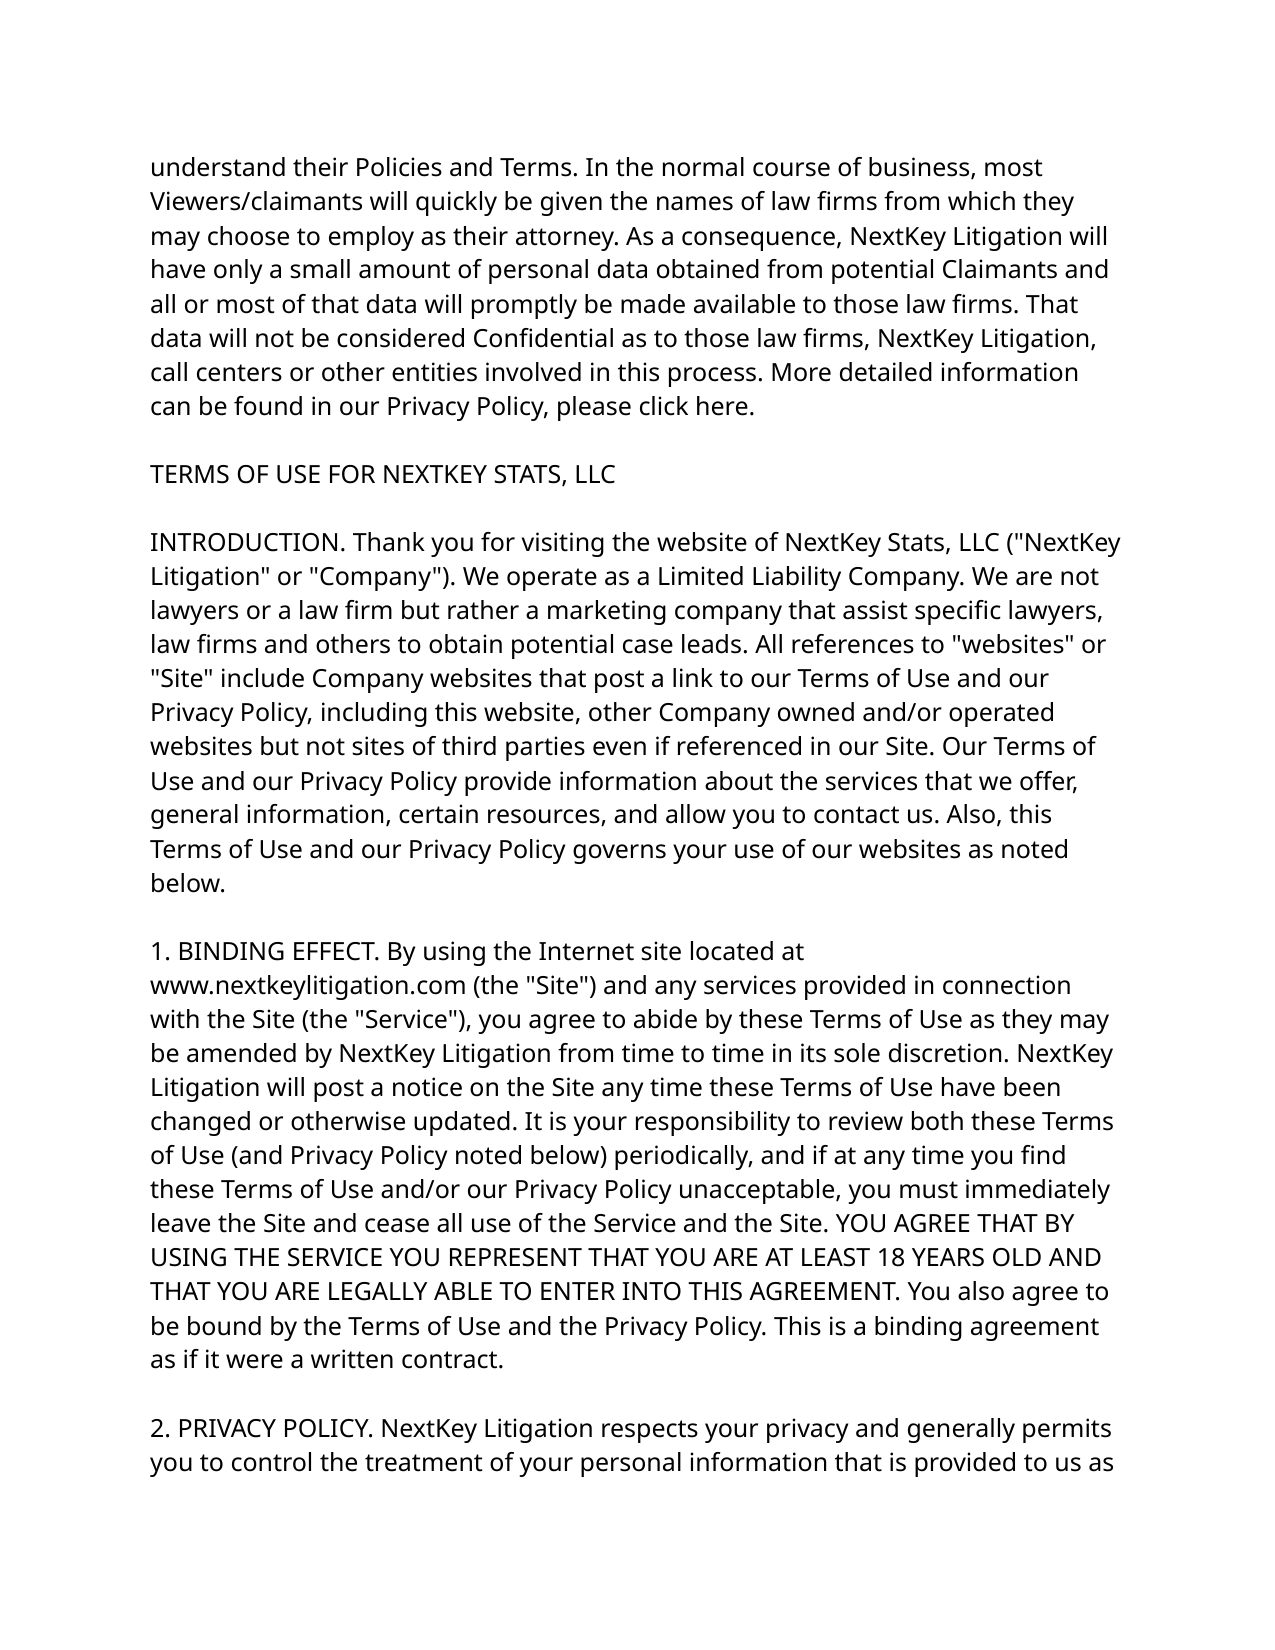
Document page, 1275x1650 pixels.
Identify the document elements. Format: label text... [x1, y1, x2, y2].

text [150, 1410, 1125, 1478]
text 1. BINDING EFFECT. By using the Internet site located at www.nextkeylitigation.com (the "Site") and any services provided in connection with the Site (the "Service"), you agree to abide by these Terms of Use as they may be amended by NextKey Litigation from time to time in its sole discretion. NextKey Litigation will post a notice on the Site any time these Terms of Use have been changed or otherwise updated. It is your responsibility to review both these Terms of Use (and Privacy Policy noted below) periodically, and if at any time you find these Terms of Use and/or our Privacy Policy unacceptable, you must immediately leave the Site and cease all use of the Service and the Site. YOU AGREE THAT BY USING THE SERVICE YOU REPRESENT THAT YOU ARE AT LEAST 18 YEARS OLD AND THAT YOU ARE LEGALLY ABLE TO ENTER INTO THIS AGREEMENT. You also agree to be bound by the Terms of Use and the Privacy Policy. This is a binding agreement as if it were a written contract. [150, 933, 1125, 1376]
text INTRODUCTION. Thank you for visiting the website of NextKey Stats, LLC ("NextKey Litigation" or "Company"). We operate as a Limited Liability Company. We are not lawyers or a law firm but rather a marketing company that assist specific lawyers, law firms and others to obtain potential case leads. All references to "websites" or "Site" include Company websites that post a link to our Terms of Use and our Privacy Policy, including this website, other Company owned and/or operated websites but not sites of third parties even if referenced in our Site. Our Terms of Use and our Privacy Policy provide information about the services that we offer, general information, certain resources, and allow you to contact us. Also, this Terms of Use and our Privacy Policy governs your use of our websites as noted below. [150, 525, 1125, 899]
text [150, 150, 1125, 422]
text TERMS OF USE FOR NEXTKEY STATS, LLC [150, 457, 1125, 491]
